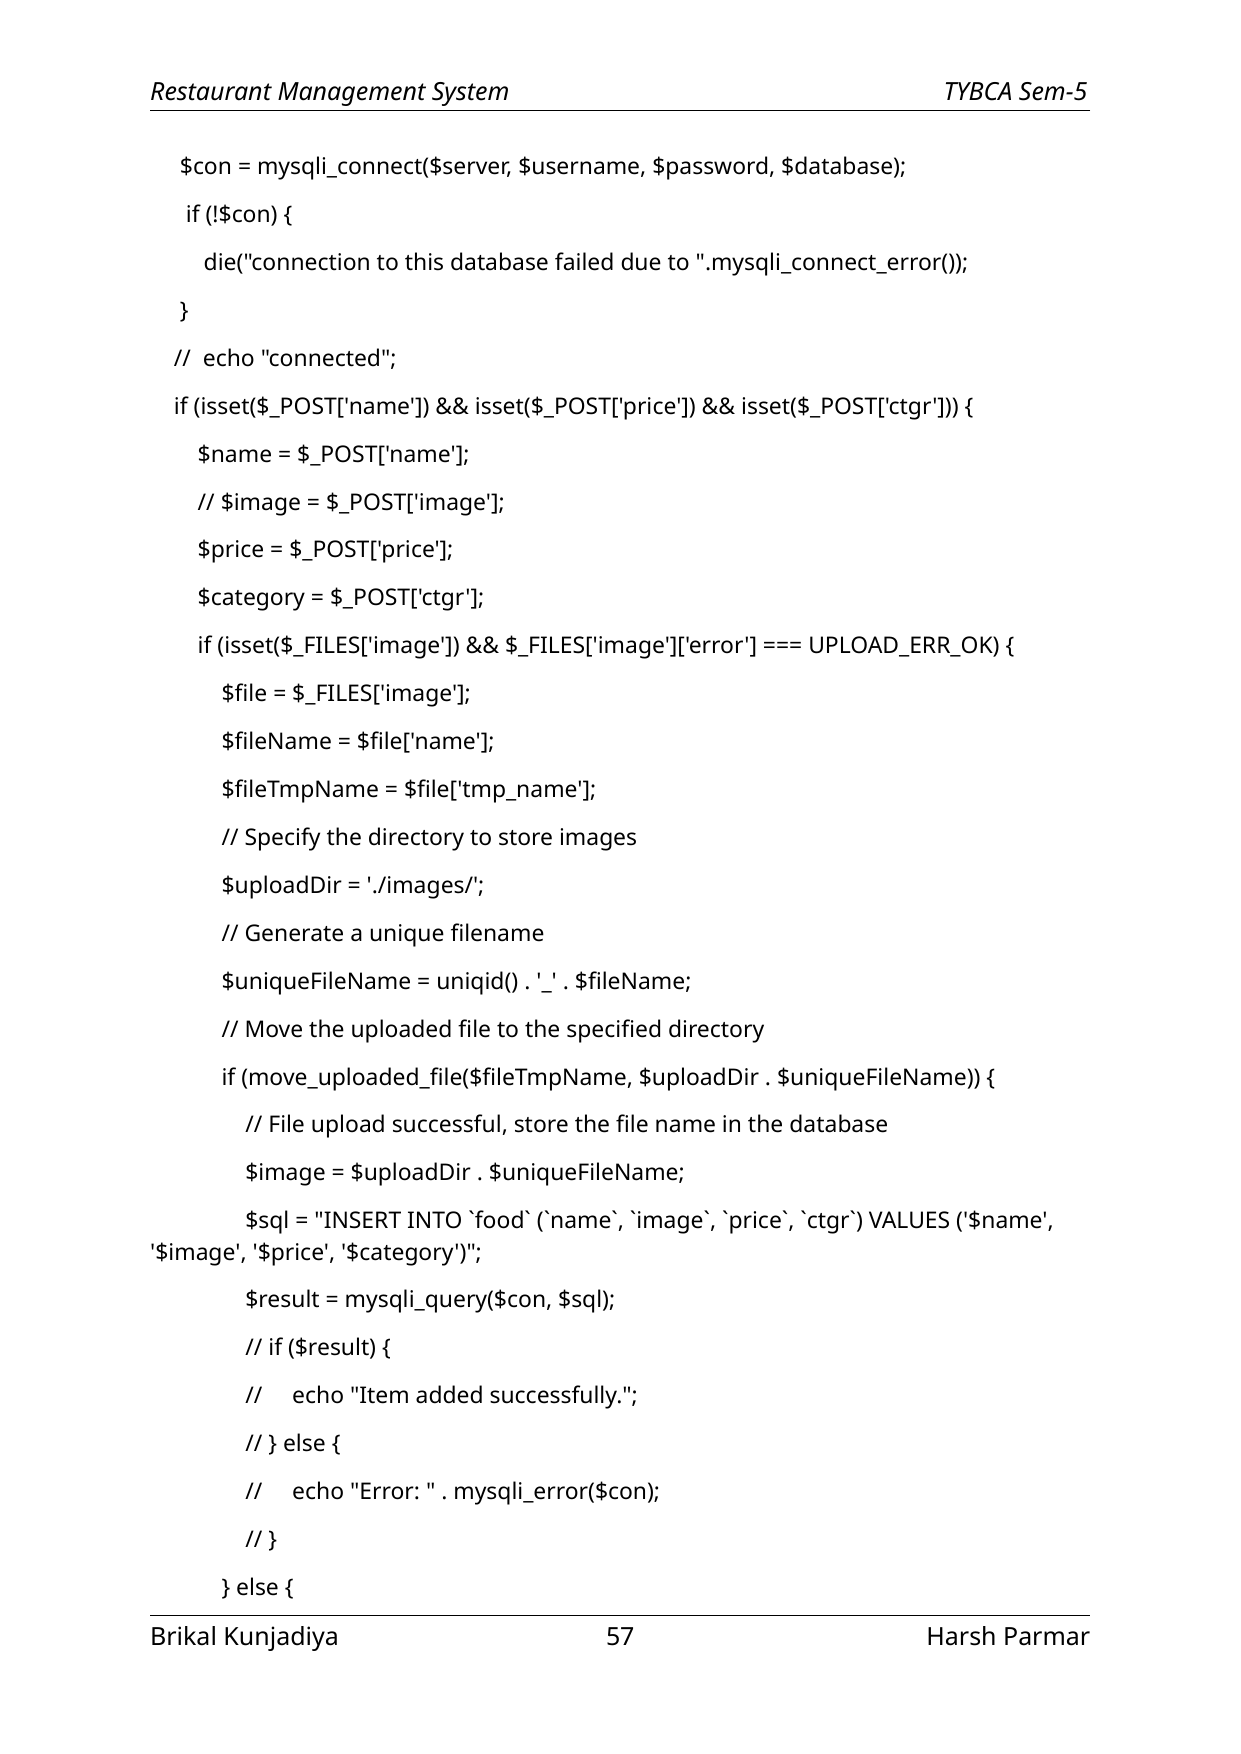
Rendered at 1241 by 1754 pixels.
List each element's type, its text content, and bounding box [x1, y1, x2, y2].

text $category = $_POST['ctgr']; [150, 581, 1090, 612]
text $uploadDir = './images/'; [150, 869, 1090, 900]
text die("connection to this database failed due to ".mysqli_connect_error()); [150, 246, 1090, 277]
text $sql = "INSERT INTO `food` (`name`, `image`, `price`, `ctgr`) VALUES ('$name', '$image', '$price', '$category')"; [150, 1204, 1090, 1267]
text // Specify the directory to store images [150, 821, 1090, 852]
text // File upload successful, store the file name in the database [150, 1108, 1090, 1139]
text $uniqueFileName = uniqid() . '_' . $fileName; [150, 964, 1090, 996]
text // } [150, 1523, 1090, 1554]
text } [150, 294, 1090, 325]
text if (isset($_POST['name']) && isset($_POST['price']) && isset($_POST['ctgr'])) { [150, 389, 1090, 421]
text $con = mysqli_connect($server, $username, $password, $database); [150, 150, 1090, 181]
text $result = mysqli_query($con, $sql); [150, 1283, 1090, 1314]
text // $image = $_POST['image']; [150, 485, 1090, 517]
text $file = $_FILES['image']; [150, 677, 1090, 708]
text // echo "Item added successfully."; [150, 1379, 1090, 1410]
text // echo "connected"; [150, 342, 1090, 373]
text // echo "Error: " . mysqli_error($con); [150, 1475, 1090, 1506]
text $fileName = $file['name']; [150, 725, 1090, 756]
text // Generate a unique filename [150, 917, 1090, 948]
text if (isset($_FILES['image']) && $_FILES['image']['error'] === UPLOAD_ERR_OK) { [150, 629, 1090, 660]
text } else { [150, 1571, 1090, 1602]
text $fileTmpName = $file['tmp_name']; [150, 773, 1090, 804]
text if (move_uploaded_file($fileTmpName, $uploadDir . $uniqueFileName)) { [150, 1060, 1090, 1092]
text $image = $uploadDir . $uniqueFileName; [150, 1156, 1090, 1187]
text if (!$con) { [150, 198, 1090, 229]
text // Move the uploaded file to the specified directory [150, 1012, 1090, 1044]
text $price = $_POST['price']; [150, 533, 1090, 564]
text $name = $_POST['name']; [150, 437, 1090, 469]
text // } else { [150, 1427, 1090, 1458]
text // if ($result) { [150, 1331, 1090, 1362]
